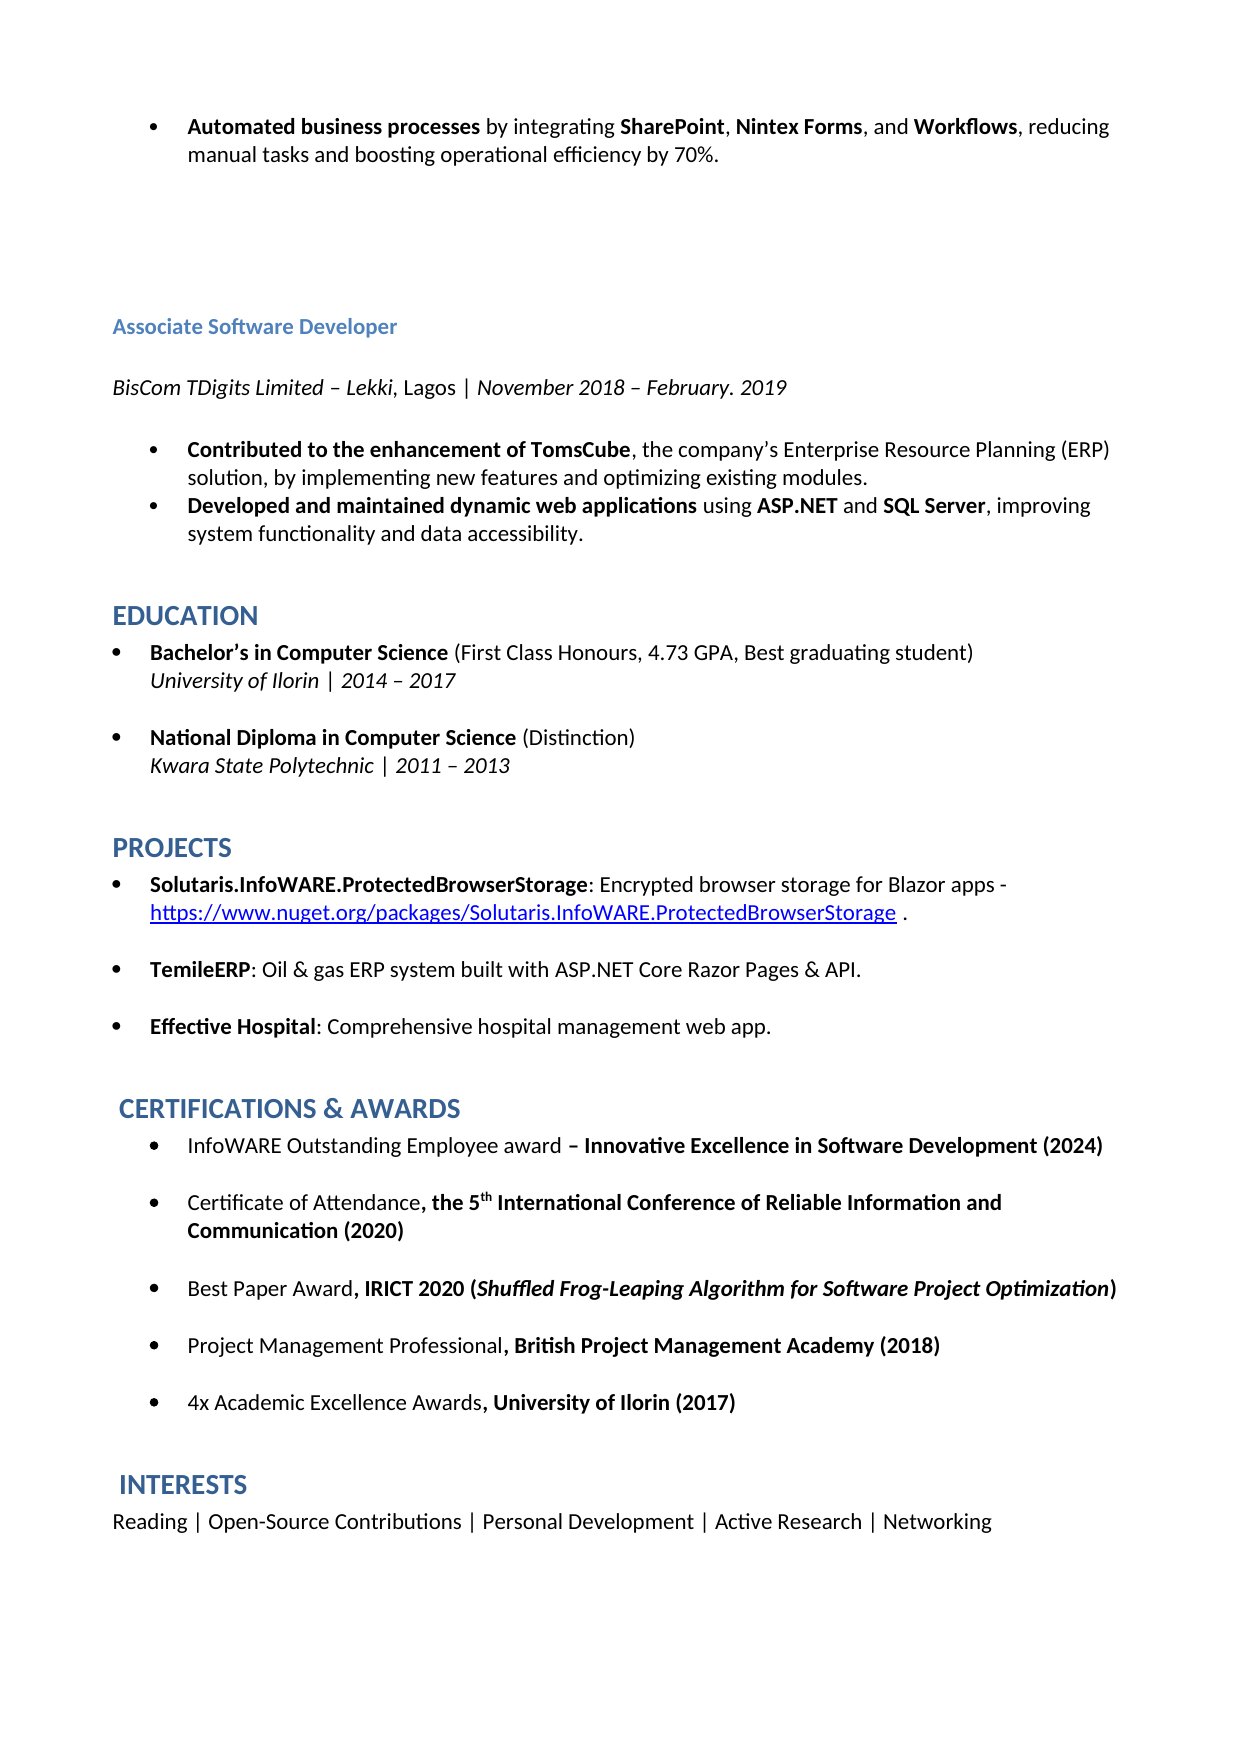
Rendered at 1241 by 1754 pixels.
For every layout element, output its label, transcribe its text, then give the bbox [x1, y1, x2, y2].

list Contributed to the enhancement of TomsCube, the company’s Enterprise Resource Planning (ERP) solution, by implementing new features and optimizing existing modules. [150, 435, 1128, 491]
list National Diploma in Computer Science (Distinction) Kwara State Polytechnic | 2011 – 2013 [112, 723, 1128, 779]
list Project Management Professional, British Project Management Academy (2018) [150, 1331, 1128, 1359]
subtitle CERTIFICATIONS & AWARDS [112, 1090, 1128, 1126]
text BisCom TDigits Limited – Lekki, Lagos | November 2018 – February. 2019 [112, 373, 1128, 401]
list Bachelor’s in Computer Science (First Class Honours, 4.73 GPA, Best graduating student) University of Ilorin | 2014 – 2017 [112, 638, 1128, 694]
list 4x Academic Excellence Awards, University of Ilorin (2017) [150, 1388, 1128, 1416]
list Developed and maintained dynamic web applications using ASP.NET and SQL Server, improving system functionality and data accessibility. [150, 491, 1128, 547]
text Reading | Open-Source Contributions | Personal Development | Active Research | Networking [112, 1507, 1128, 1535]
subtitle EDUCATION [112, 597, 1128, 632]
subtitle INTERESTS [112, 1466, 1128, 1502]
list Effective Hospital: Comprehensive hospital management web app. [112, 1012, 1128, 1040]
list Solutaris.InfoWARE.ProtectedBrowserStorage: Encrypted browser storage for Blazor apps - https://www.nuget.org/packages/Solutaris.InfoWARE.ProtectedBrowserStorage . [112, 870, 1128, 926]
subtitle PROJECTS [112, 829, 1128, 865]
subtitle Associate Software Developer [112, 312, 1128, 340]
list InfoWARE Outstanding Employee award – Innovative Excellence in Software Development (2024) [150, 1131, 1128, 1159]
list TemileERP: Oil & gas ERP system built with ASP.NET Core Razor Pages & API. [112, 955, 1128, 983]
list Best Paper Award, IRICT 2020 (Shuffled Frog-Leaping Algorithm for Software Project Optimization) [150, 1274, 1128, 1302]
list Certificate of Attendance, the 5th International Conference of Reliable Information and Communication (2020) [150, 1188, 1128, 1244]
